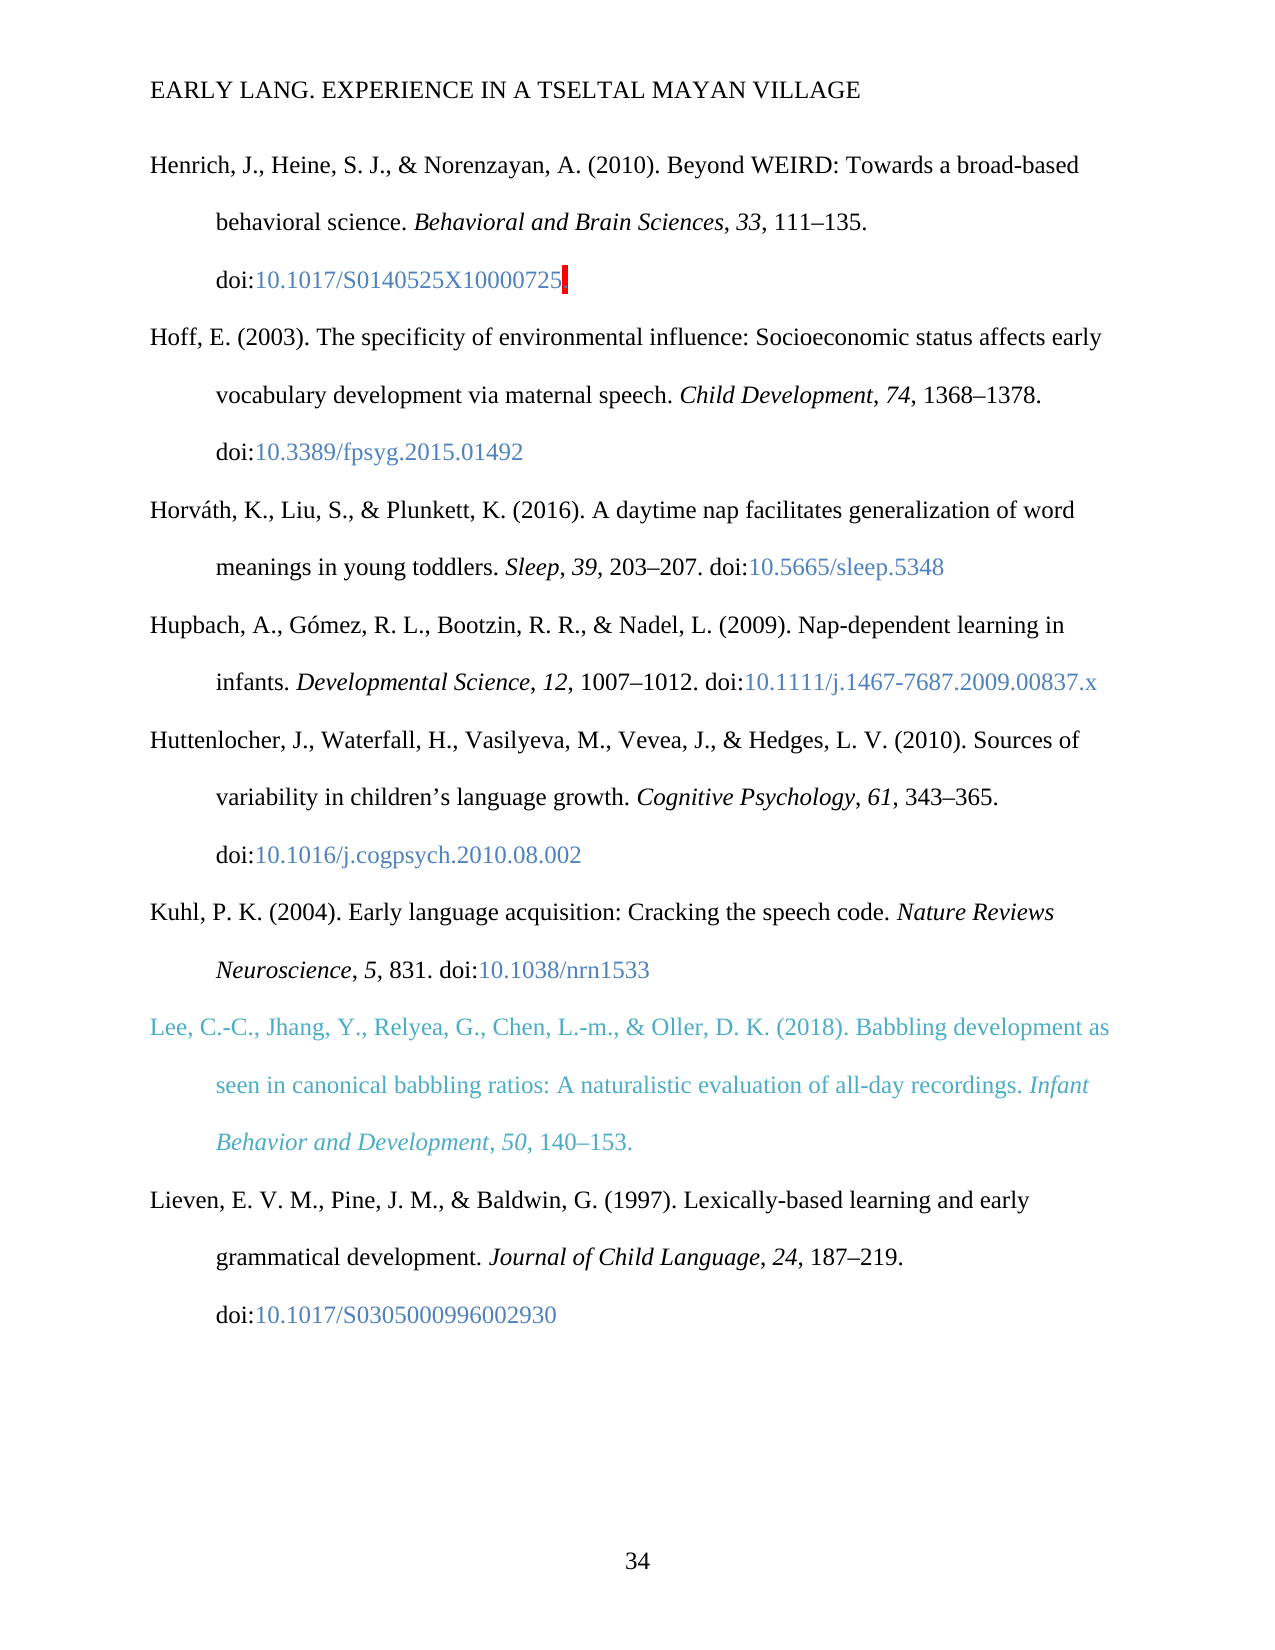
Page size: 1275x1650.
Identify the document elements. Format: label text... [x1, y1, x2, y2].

text Huttenlocher, J., Waterfall, H., Vasilyeva, M., Vevea, J., & Hedges, L. V. (2010). Sources of variability in children’s language growth. Cognitive Psychology, 61, 343–365. doi:10.1016/j.cogpsych.2010.08.002 [149, 725, 1125, 869]
text Horváth, K., Liu, S., & Plunkett, K. (2016). A daytime nap facilitates generalization of word meanings in young toddlers. Sleep, 39, 203–207. doi:10.5665/sleep.5348 [149, 495, 1125, 581]
text Kuhl, P. K. (2004). Early language acquisition: Cracking the speech code. Nature Reviews Neuroscience, 5, 831. doi:10.1038/nrn1533 [149, 897, 1125, 984]
text Lee, C.-C., Jhang, Y., Relyea, G., Chen, L.-m., & Oller, D. K. (2018). Babbling development as seen in canonical babbling ratios: A naturalistic evaluation of all-day recordings. Infant Behavior and Development, 50, 140–153. [149, 1012, 1125, 1156]
text Lieven, E. V. M., Pine, J. M., & Baldwin, G. (1997). Lexically-based learning and early grammatical development. Journal of Child Language, 24, 187–219. doi:10.1017/S0305000996002930 [149, 1185, 1125, 1329]
text Hoff, E. (2003). The specificity of environmental influence: Socioeconomic status affects early vocabulary development via maternal speech. Child Development, 74, 1368–1378. doi:10.3389/fpsyg.2015.01492 [149, 322, 1125, 466]
text Henrich, J., Heine, S. J., & Norenzayan, A. (2010). Beyond WEIRD: Towards a broad-based behavioral science. Behavioral and Brain Sciences, 33, 111–135. doi:10.1017/S0140525X10000725. [149, 150, 1125, 294]
text Hupbach, A., Gómez, R. L., Bootzin, R. R., & Nadel, L. (2009). Nap-dependent learning in infants. Developmental Science, 12, 1007–1012. doi:10.1111/j.1467-7687.2009.00837.x [149, 610, 1125, 696]
